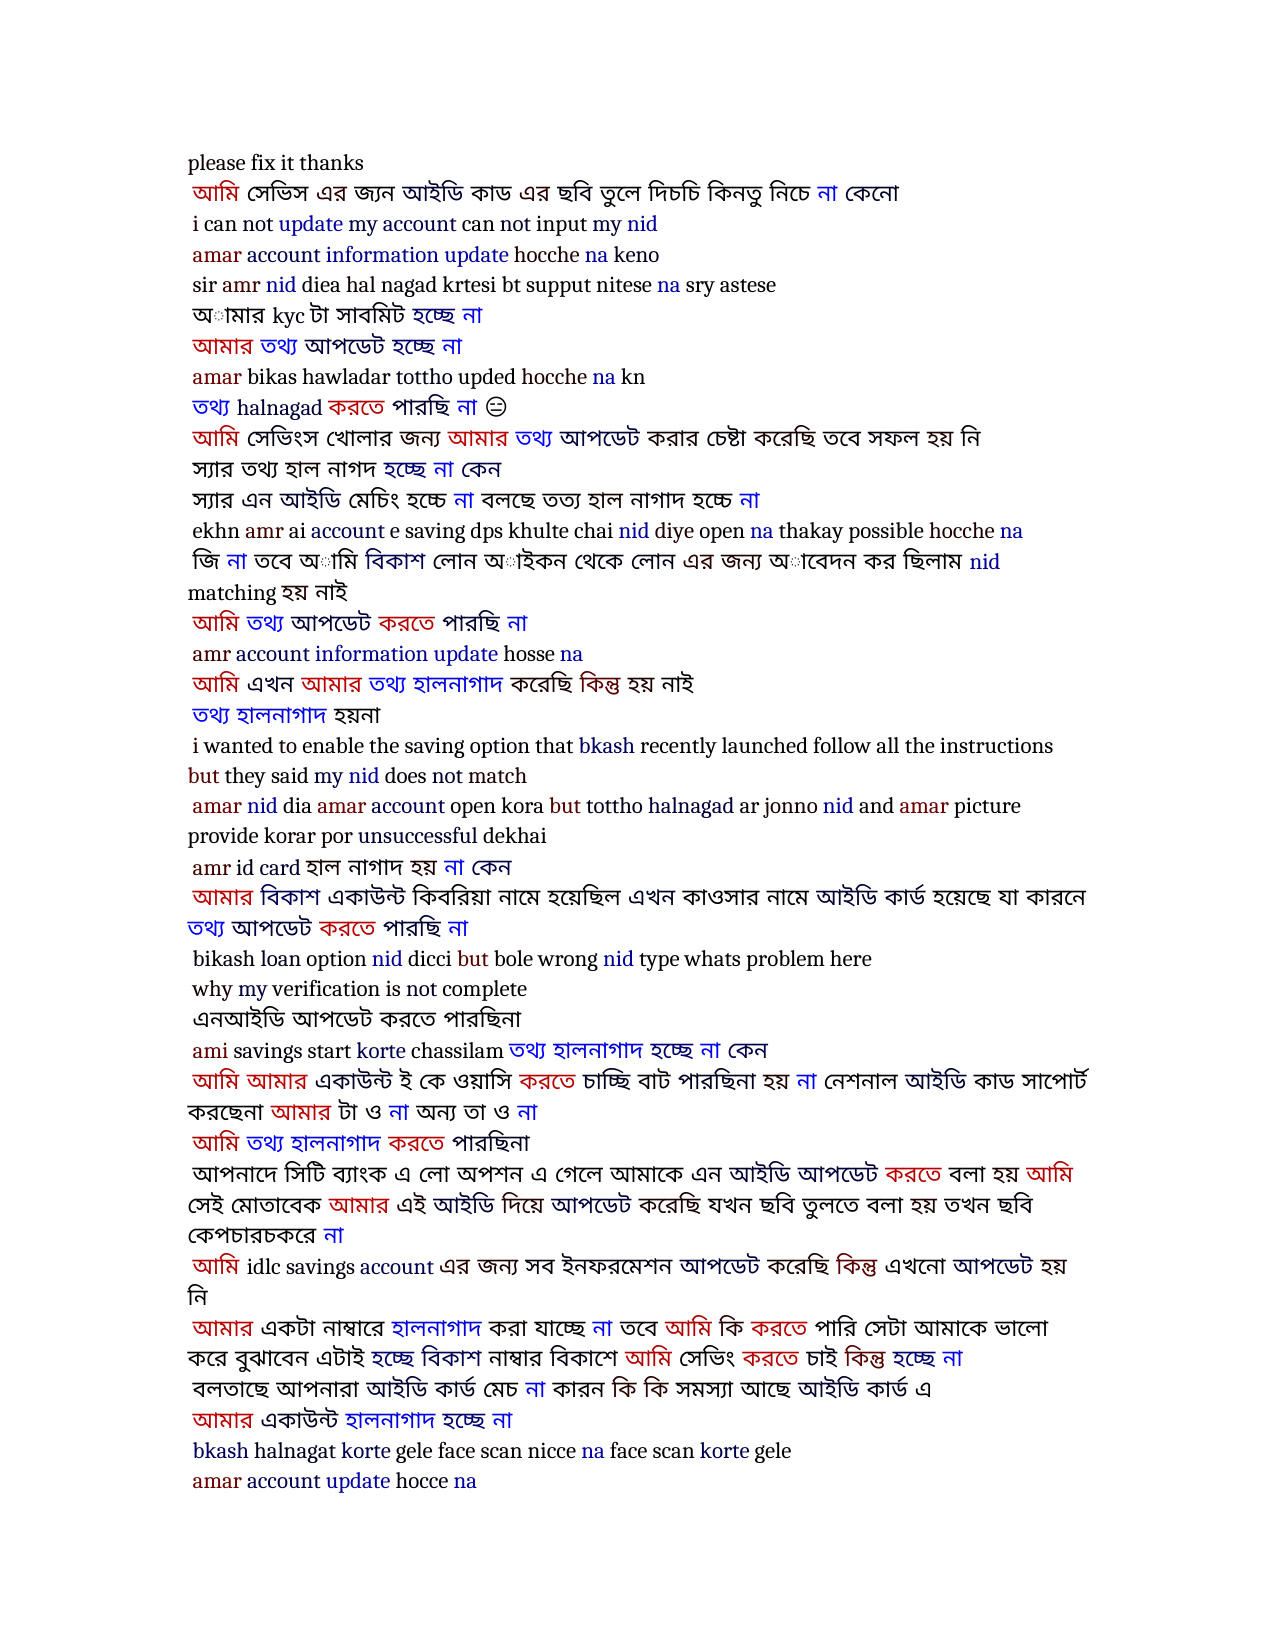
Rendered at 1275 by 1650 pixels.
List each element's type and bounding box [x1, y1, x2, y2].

text [187, 150, 1087, 1494]
